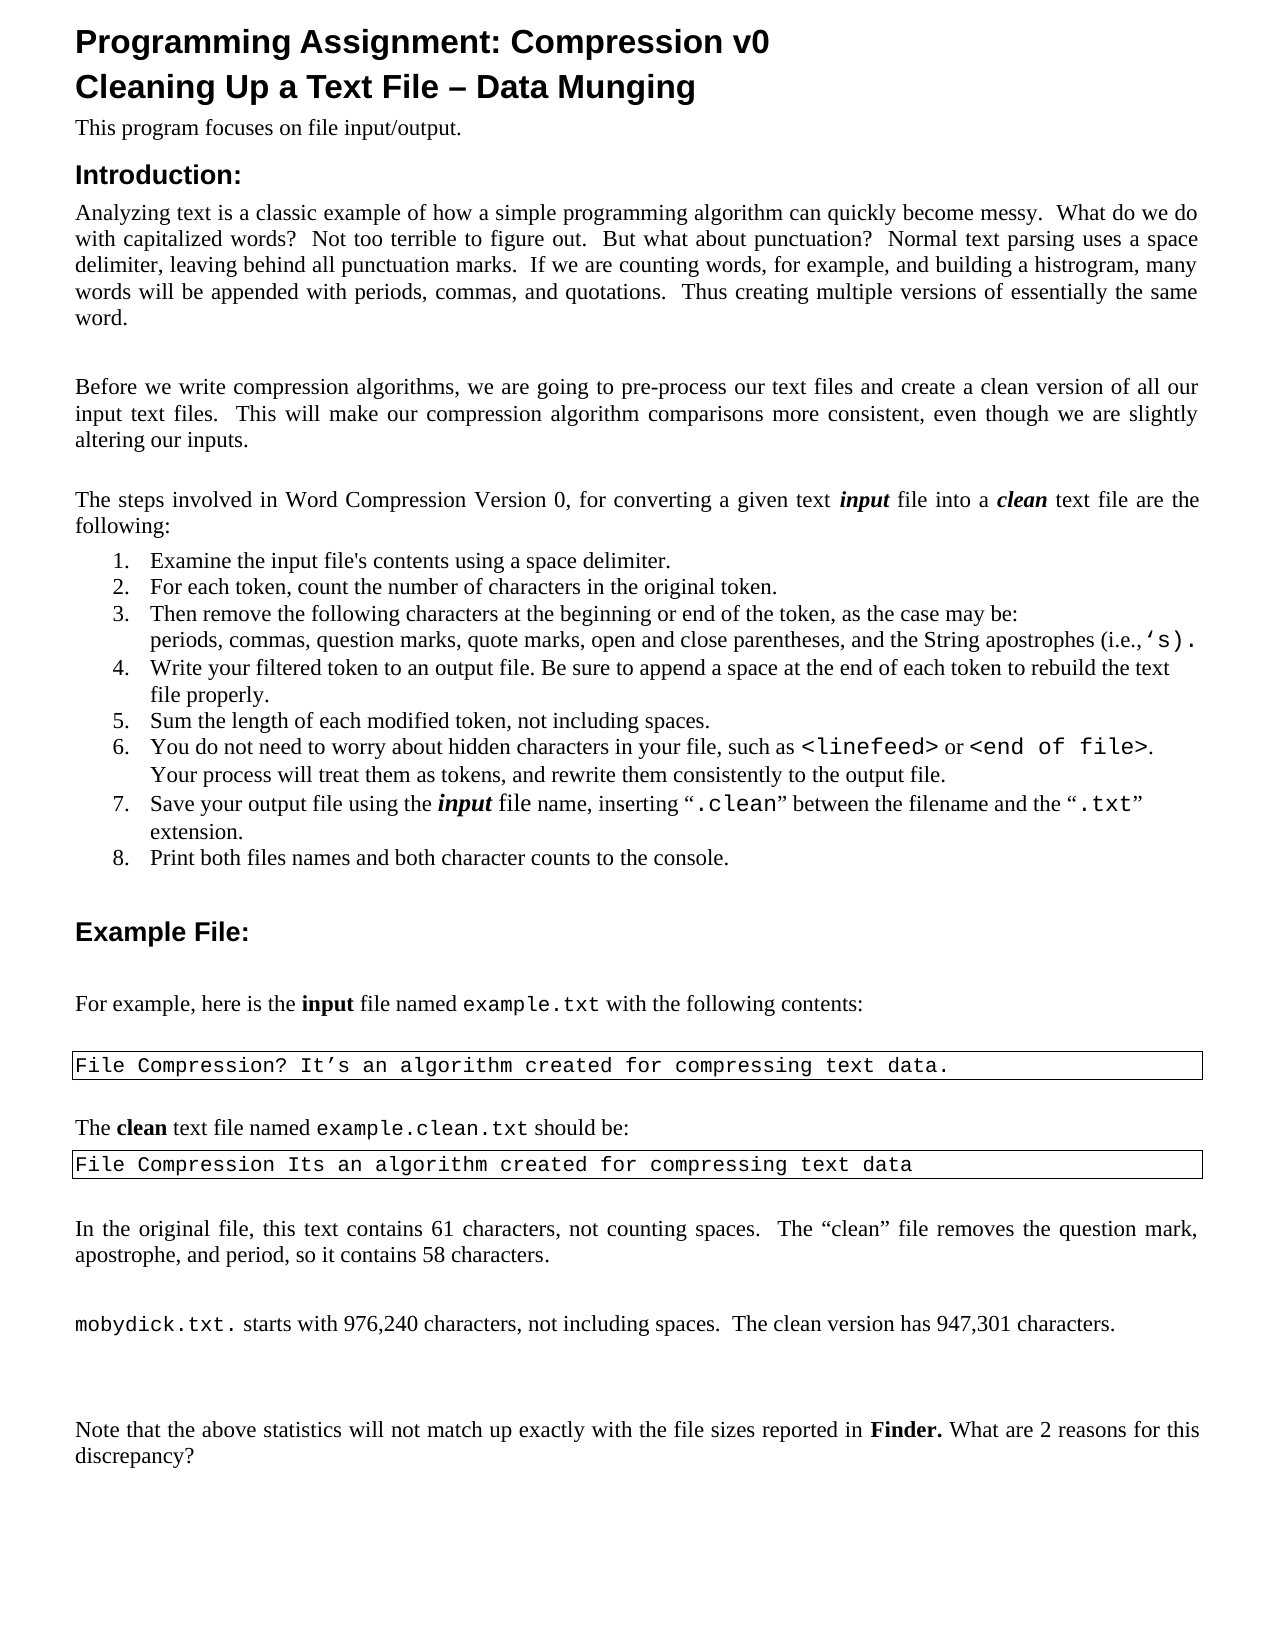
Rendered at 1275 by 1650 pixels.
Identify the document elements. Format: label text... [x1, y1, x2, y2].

subtitle Programming Assignment: Compression v0 [75, 22, 1200, 61]
text File Compression? It’s an algorithm created for compressing text data. [73, 1052, 1202, 1079]
subtitle Introduction: [75, 159, 1200, 190]
text The clean text file named example.clean.txt should be: [75, 1114, 1200, 1141]
list Print both files names and both character counts to the console. [112, 844, 1200, 871]
text For example, here is the input file named example.txt with the following contents: [75, 990, 1200, 1018]
text The steps involved in Word Compression Version 0, for converting a given text input file into a clean text file are the following: [75, 486, 1200, 539]
list For each token, count the number of characters in the original token. [112, 573, 1200, 600]
subtitle Cleaning Up a Text File – Data Munging [75, 67, 1200, 106]
text mobydick.txt. starts with 976,240 characters, not including spaces. The clean version has 947,301 characters. [75, 1311, 1200, 1338]
text periods, commas, question marks, quote marks, open and close parentheses, and the String apostrophes (i.e.,‘s). [150, 626, 1200, 654]
subtitle Example File: [75, 916, 1200, 947]
text File Compression Its an algorithm created for compressing text data [73, 1151, 1202, 1178]
text Note that the above statistics will not match up exactly with the file sizes reported in Finder. What are 2 reasons for this discrepancy? [75, 1416, 1200, 1468]
list Save your output file using the input file name, inserting “.clean” between the filename and the “.txt” extension. [112, 788, 1200, 844]
list Then remove the following characters at the beginning or end of the token, as the case may be: [112, 600, 1200, 626]
list You do not need to worry about hidden characters in your file, such as <linefeed> or <end of file>. Your process will treat them as tokens, and rewrite them consistently to the output file. [112, 733, 1200, 788]
list Write your filtered token to an output file. Be sure to append a space at the end of each token to rebuild the text file properly. [112, 654, 1200, 707]
text Before we write compression algorithms, we are going to pre-process our text files and create a clean version of all our input text files. This will make our compression algorithm comparisons more consistent, even though we are slightly altering our inputs. [75, 373, 1200, 452]
text Analyzing text is a classic example of how a simple programming algorithm can quickly become messy. What do we do with capitalized words? Not too terrible to figure out. But what about punctuation? Normal text parsing uses a space delimiter, leaving behind all punctuation marks. If we are counting words, for example, and building a histrogram, many words will be appended with periods, commas, and quotations. Thus creating multiple versions of essentially the same word. [75, 199, 1200, 330]
list Examine the input file's contents using a space delimiter. [112, 547, 1200, 573]
text In the original file, this text contains 61 characters, not counting spaces. The “clean” file removes the question mark, apostrophe, and period, so it contains 58 characters. [75, 1215, 1200, 1267]
text This program focuses on file input/output. [75, 114, 1200, 140]
list Sum the length of each modified token, not including spaces. [112, 707, 1200, 733]
